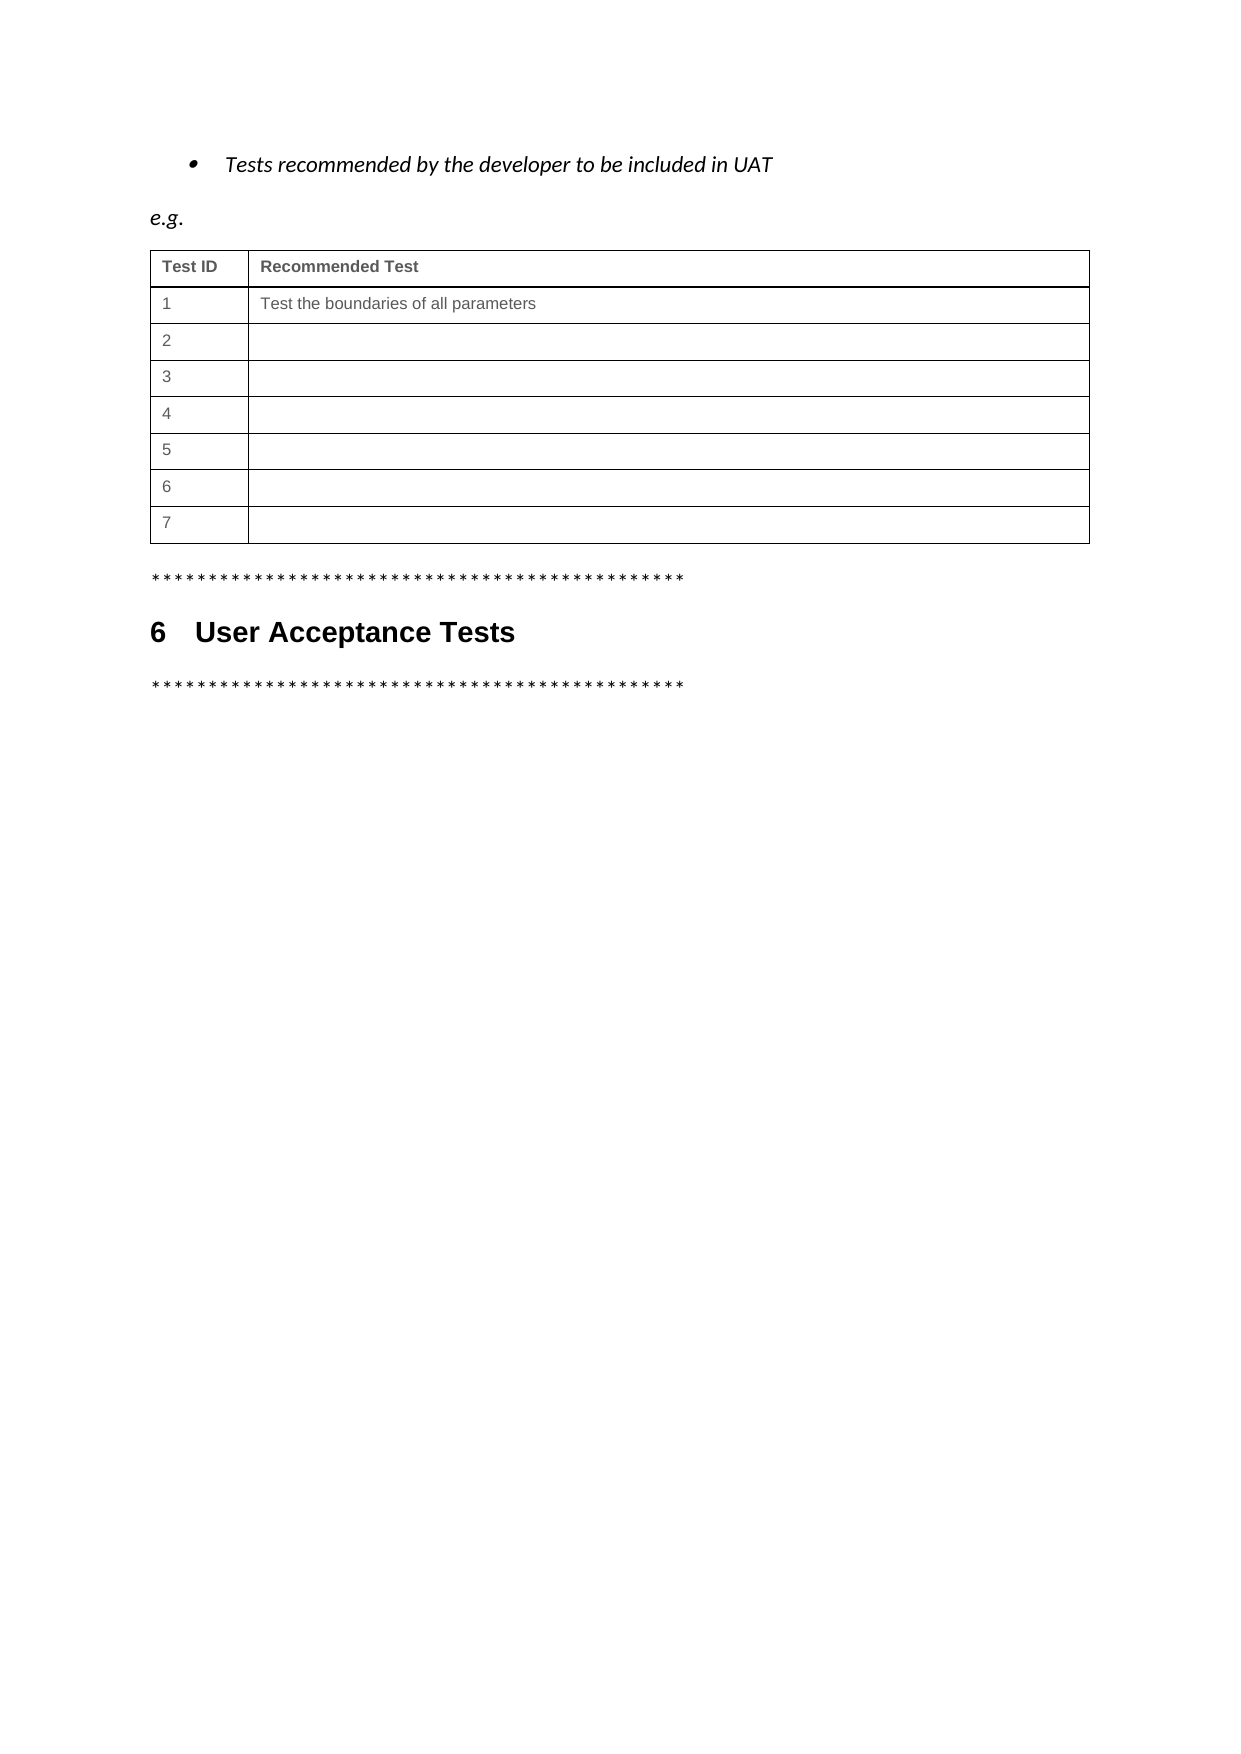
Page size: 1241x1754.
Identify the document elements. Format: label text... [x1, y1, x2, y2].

table_cell [249, 507, 1089, 542]
text e.g. [150, 203, 1090, 231]
table_header Test ID [151, 251, 248, 286]
list Tests recommended by the developer to be included in UAT [187, 150, 1090, 178]
table_cell [249, 361, 1089, 396]
table_header Recommended Test [249, 251, 1089, 286]
table_cell 7 [151, 507, 248, 542]
table_cell Test the boundaries of all parameters [249, 288, 1089, 323]
table_cell 4 [151, 397, 248, 433]
text *********************************************** [150, 675, 1090, 703]
subtitle User Acceptance Tests [150, 615, 1090, 649]
table_cell 6 [151, 470, 248, 506]
table_cell [249, 397, 1089, 433]
table_cell 5 [151, 434, 248, 469]
table_cell [249, 434, 1089, 469]
text *********************************************** [150, 568, 1090, 596]
table_cell 1 [151, 288, 248, 323]
table_cell 2 [151, 324, 248, 359]
table_cell [249, 324, 1089, 359]
table_cell [249, 470, 1089, 506]
table_cell 3 [151, 361, 248, 396]
